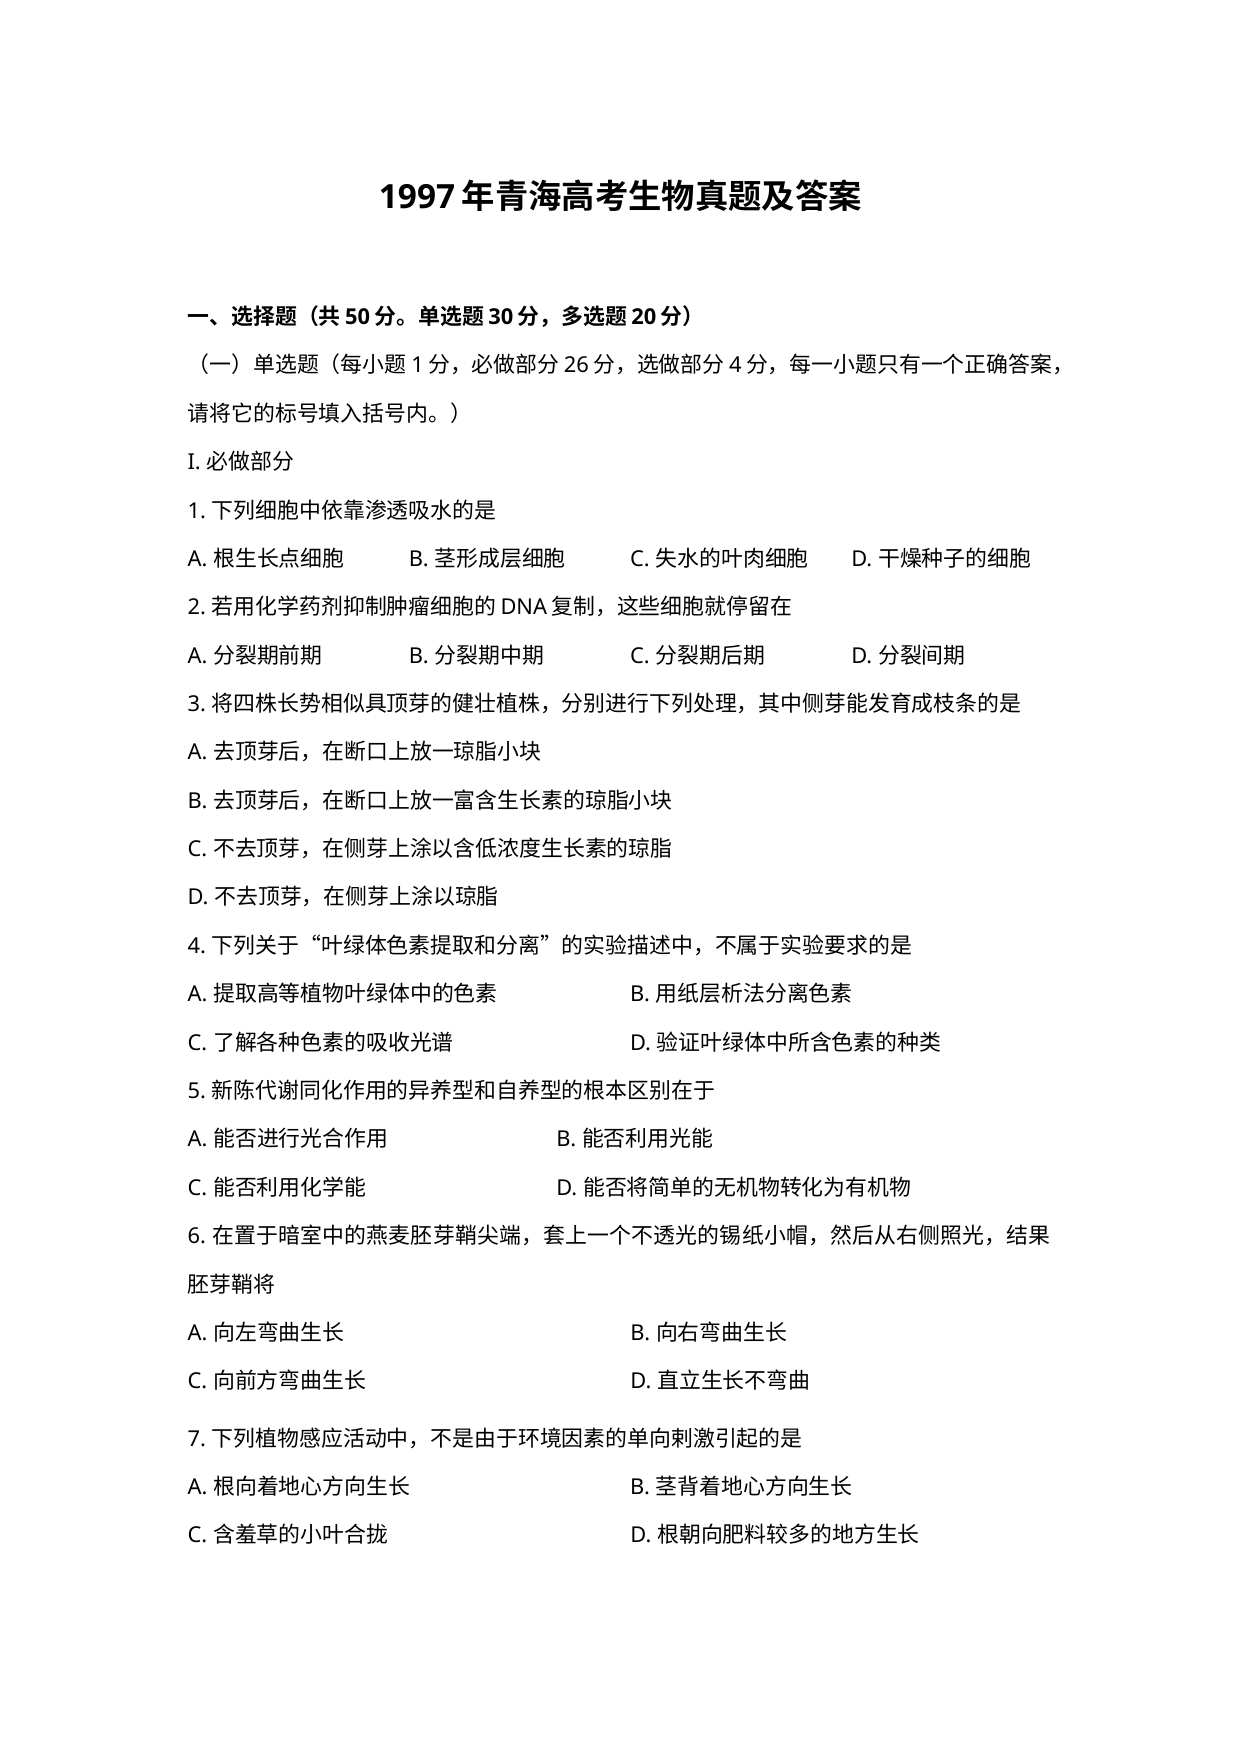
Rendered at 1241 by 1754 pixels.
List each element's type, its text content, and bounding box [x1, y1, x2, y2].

text 7. 下列植物感应活动中，不是由于环境因素的单向剌激引起的是 [187, 1420, 1053, 1453]
text A. 向左弯曲生长 B. 向右弯曲生长 [187, 1315, 1053, 1347]
text 6. 在置于暗室中的燕麦胚芽鞘尖端，套上一个不透光的锡纸小帽，然后从右侧照光，结果胚芽鞘将 [187, 1218, 1053, 1299]
text 2. 若用化学药剂抑制肿瘤细胞的DNA复制，这些细胞就停留在 [187, 589, 1053, 621]
text 3. 将四株长势相似具顶芽的健壮植株，分别进行下列处理，其中侧芽能发育成枝条的是 [187, 686, 1053, 718]
text C. 了解各种色素的吸收光谱 D. 验证叶绿体中所含色素的种类 [187, 1024, 1053, 1057]
text 5. 新陈代谢同化作用的异养型和自养型的根本区别在于 [187, 1073, 1053, 1105]
text C. 含羞草的小叶合拢 D. 根朝向肥料较多的地方生长 [187, 1517, 1053, 1549]
text C. 向前方弯曲生长 D. 直立生长不弯曲 [187, 1363, 1053, 1396]
text （一）单选题（每小题1分，必做部分26分，选做部分4分，每一小题只有一个正确答案，请将它的标号填入括号内。） [187, 347, 1053, 428]
text 4. 下列关于“叶绿体色素提取和分离”的实验描述中，不属于实验要求的是 [187, 928, 1053, 960]
text A. 去顶芽后，在断口上放一琼脂小块 [187, 734, 1053, 766]
text A. 分裂期前期 B. 分裂期中期 C. 分裂期后期 D. 分裂间期 [187, 637, 1053, 670]
text 一、选择题（共50分。单选题30分，多选题20分） [187, 298, 1053, 331]
text 1997年青海高考生物真题及答案 [187, 162, 1053, 227]
text A. 根向着地心方向生长 B. 茎背着地心方向生长 [187, 1469, 1053, 1501]
text B. 去顶芽后，在断口上放一富含生长素的琼脂小块 [187, 782, 1053, 815]
text A. 根生长点细胞 B. 茎形成层细胞 C. 失水的叶肉细胞 D. 干燥种子的细胞 [187, 541, 1053, 573]
text D. 不去顶芽，在侧芽上涂以琼脂 [187, 879, 1053, 911]
text I. 必做部分 [187, 444, 1053, 476]
text A. 提取高等植物叶绿体中的色素 B. 用纸层析法分离色素 [187, 976, 1053, 1008]
text A. 能否进行光合作用 B. 能否利用光能 [187, 1121, 1053, 1153]
text C. 能否利用化学能 D. 能否将简单的无机物转化为有机物 [187, 1169, 1053, 1202]
text 1. 下列细胞中依靠渗透吸水的是 [187, 492, 1053, 525]
text C. 不去顶芽，在侧芽上涂以含低浓度生长素的琼脂 [187, 831, 1053, 863]
